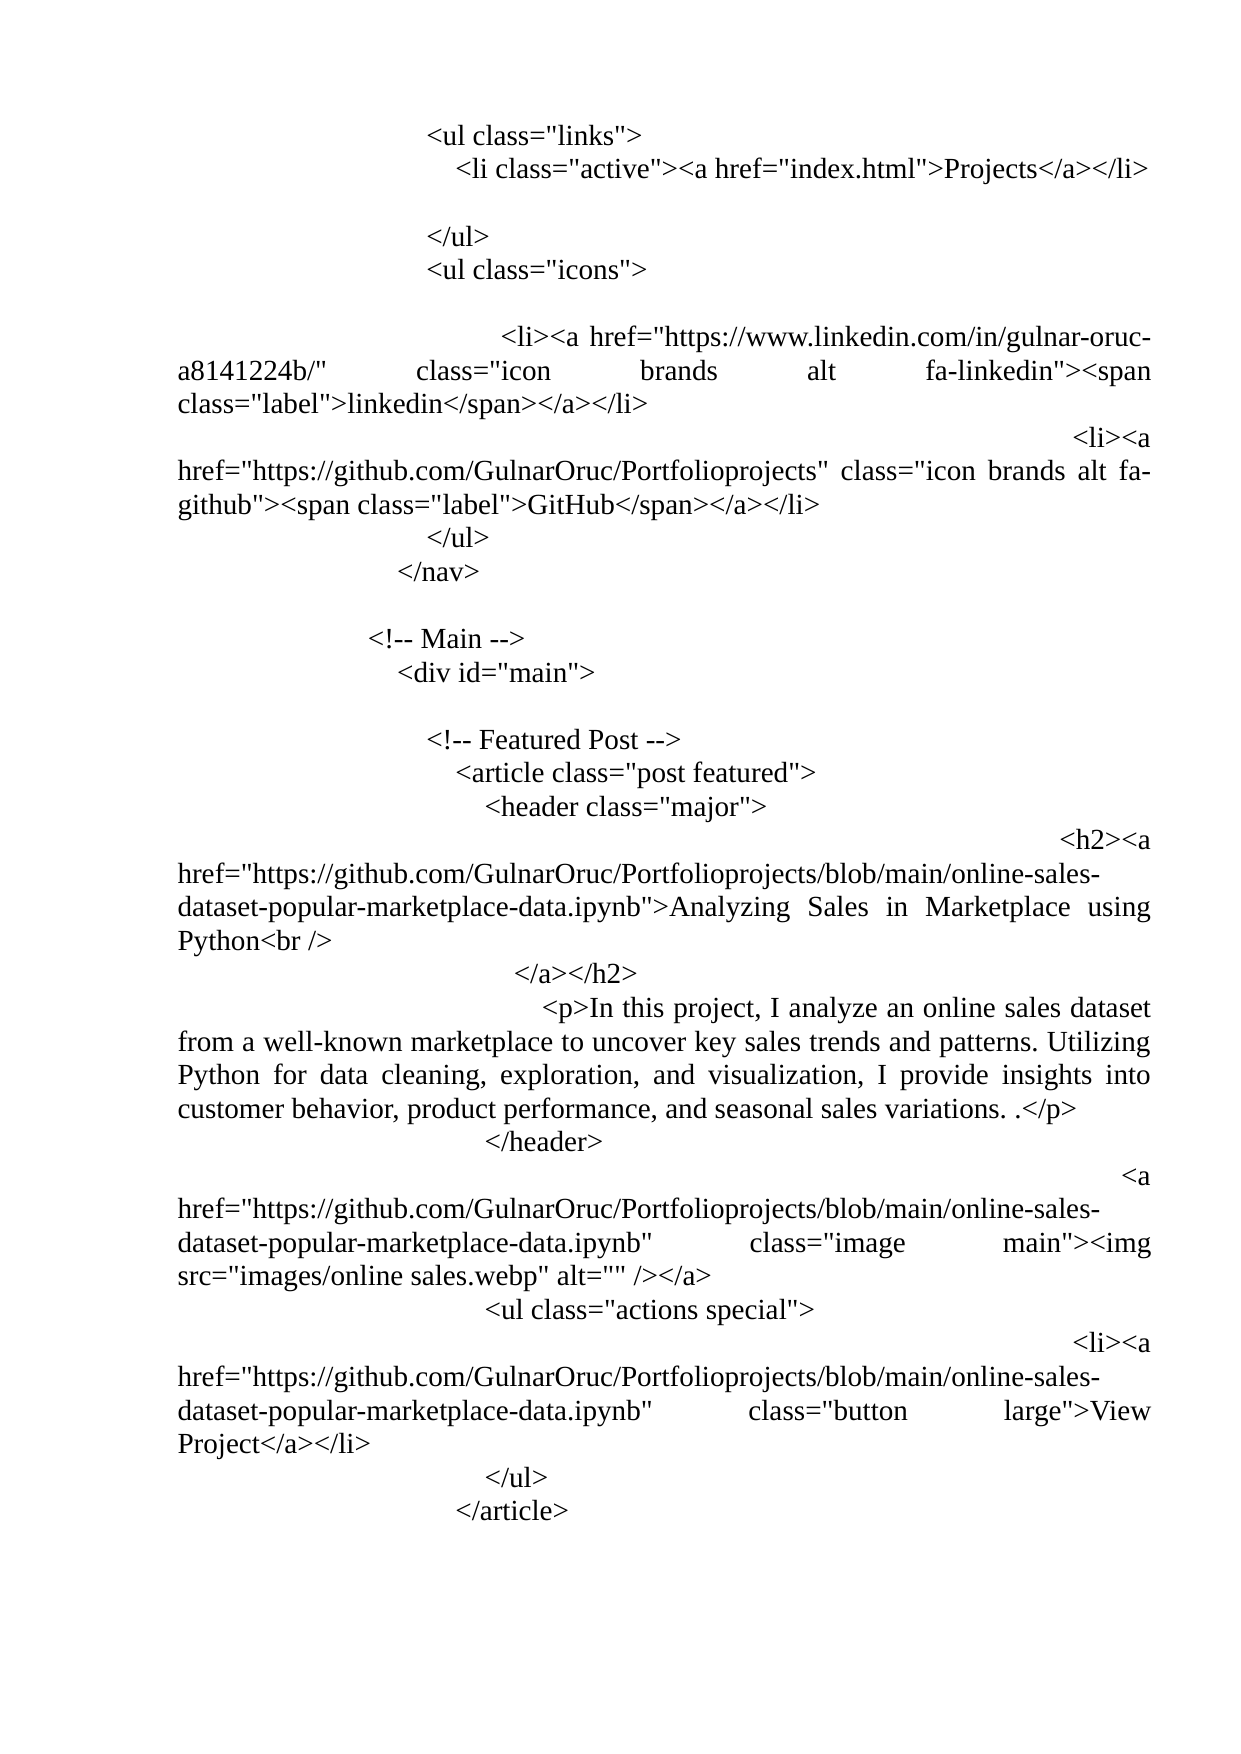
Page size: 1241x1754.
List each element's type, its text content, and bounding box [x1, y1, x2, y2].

text <li class="active"><a href="index.html">Projects</a></li> [177, 152, 1152, 185]
text <li><a href="https://github.com/GulnarOruc/Portfolioprojects/blob/main/online-sales-dataset-popular-marketplace-data.ipynb" class="button large">View Project</a></li> [177, 1326, 1152, 1460]
text <a href="https://github.com/GulnarOruc/Portfolioprojects/blob/main/online-sales-dataset-popular-marketplace-data.ipynb" class="image main"><img src="images/online sales.webp" alt="" /></a> [177, 1158, 1152, 1292]
text <!-- Main --> [177, 621, 1152, 655]
text <li><a href="https://github.com/GulnarOruc/Portfolioprojects" class="icon brands alt fa-github"><span class="label">GitHub</span></a></li> [177, 420, 1152, 521]
text <ul class="icons"> [177, 252, 1152, 286]
text <h2><a href="https://github.com/GulnarOruc/Portfolioprojects/blob/main/online-sales-dataset-popular-marketplace-data.ipynb">Analyzing Sales in Marketplace using Python<br /> [177, 822, 1152, 957]
text <header class="major"> [177, 789, 1152, 822]
text </ul> [177, 219, 1152, 252]
text </header> [177, 1124, 1152, 1158]
text <!-- Featured Post --> [177, 722, 1152, 755]
text <ul class="actions special"> [177, 1292, 1152, 1326]
text </ul> [177, 521, 1152, 554]
text <li><a href="https://www.linkedin.com/in/gulnar-oruc-a8141224b/" class="icon brands alt fa-linkedin"><span class="label">linkedin</span></a></li> [177, 319, 1152, 420]
text <p>In this project, I analyze an online sales dataset from a well-known marketplace to uncover key sales trends and patterns. Utilizing Python for data cleaning, exploration, and visualization, I provide insights into customer behavior, product performance, and seasonal sales variations. .</p> [177, 990, 1152, 1124]
text </nav> [177, 554, 1152, 588]
text </a></h2> [177, 957, 1152, 990]
text </ul> [177, 1460, 1152, 1493]
text <article class="post featured"> [177, 755, 1152, 789]
text <ul class="links"> [177, 118, 1152, 152]
text </article> [177, 1493, 1152, 1527]
text <div id="main"> [177, 655, 1152, 688]
